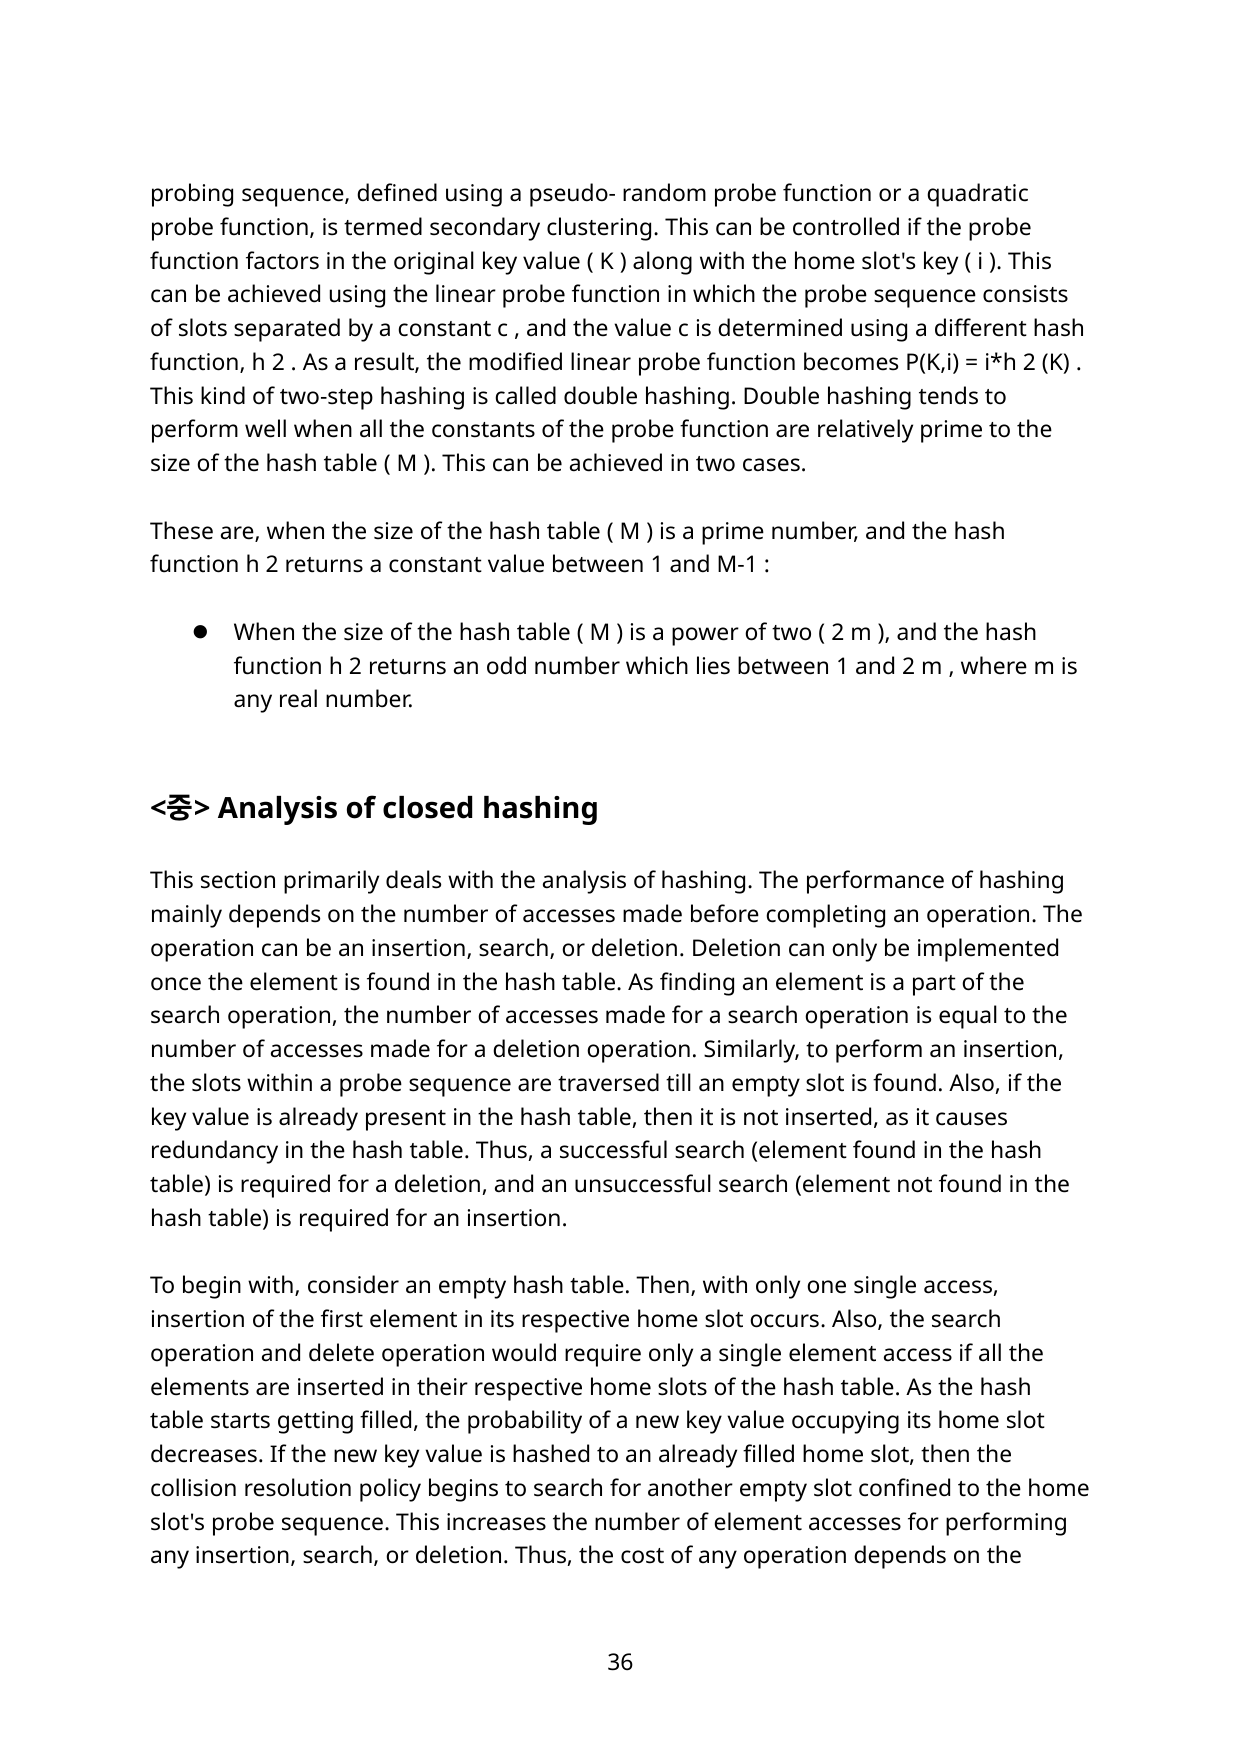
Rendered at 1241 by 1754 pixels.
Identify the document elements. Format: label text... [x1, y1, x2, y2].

text This section primarily deals with the analysis of hashing. The performance of hashing mainly depends on the number of accesses made before completing an operation. The operation can be an insertion, search, or deletion. Deletion can only be implemented once the element is found in the hash table. As finding an element is a part of the search operation, the number of accesses made for a search operation is equal to the number of accesses made for a deletion operation. Similarly, to perform an insertion, the slots within a probe sequence are traversed till an empty slot is found. Also, if the key value is already present in the hash table, then it is not inserted, as it causes redundancy in the hash table. Thus, a successful search (element found in the hash table) is required for a deletion, and an unsuccessful search (element not found in the hash table) is required for an insertion. [150, 864, 1090, 1233]
text <중> Analysis of closed hashing [150, 785, 1090, 827]
list When the size of the hash table ( M ) is a power of two ( 2 m ), and the hash function h 2 returns an odd number which lies between 1 and 2 m , where m is any real number. [192, 616, 1090, 715]
text These are, when the size of the hash table ( M ) is a prime number, and the hash function h 2 returns a constant value between 1 and M-1 : [150, 515, 1090, 580]
